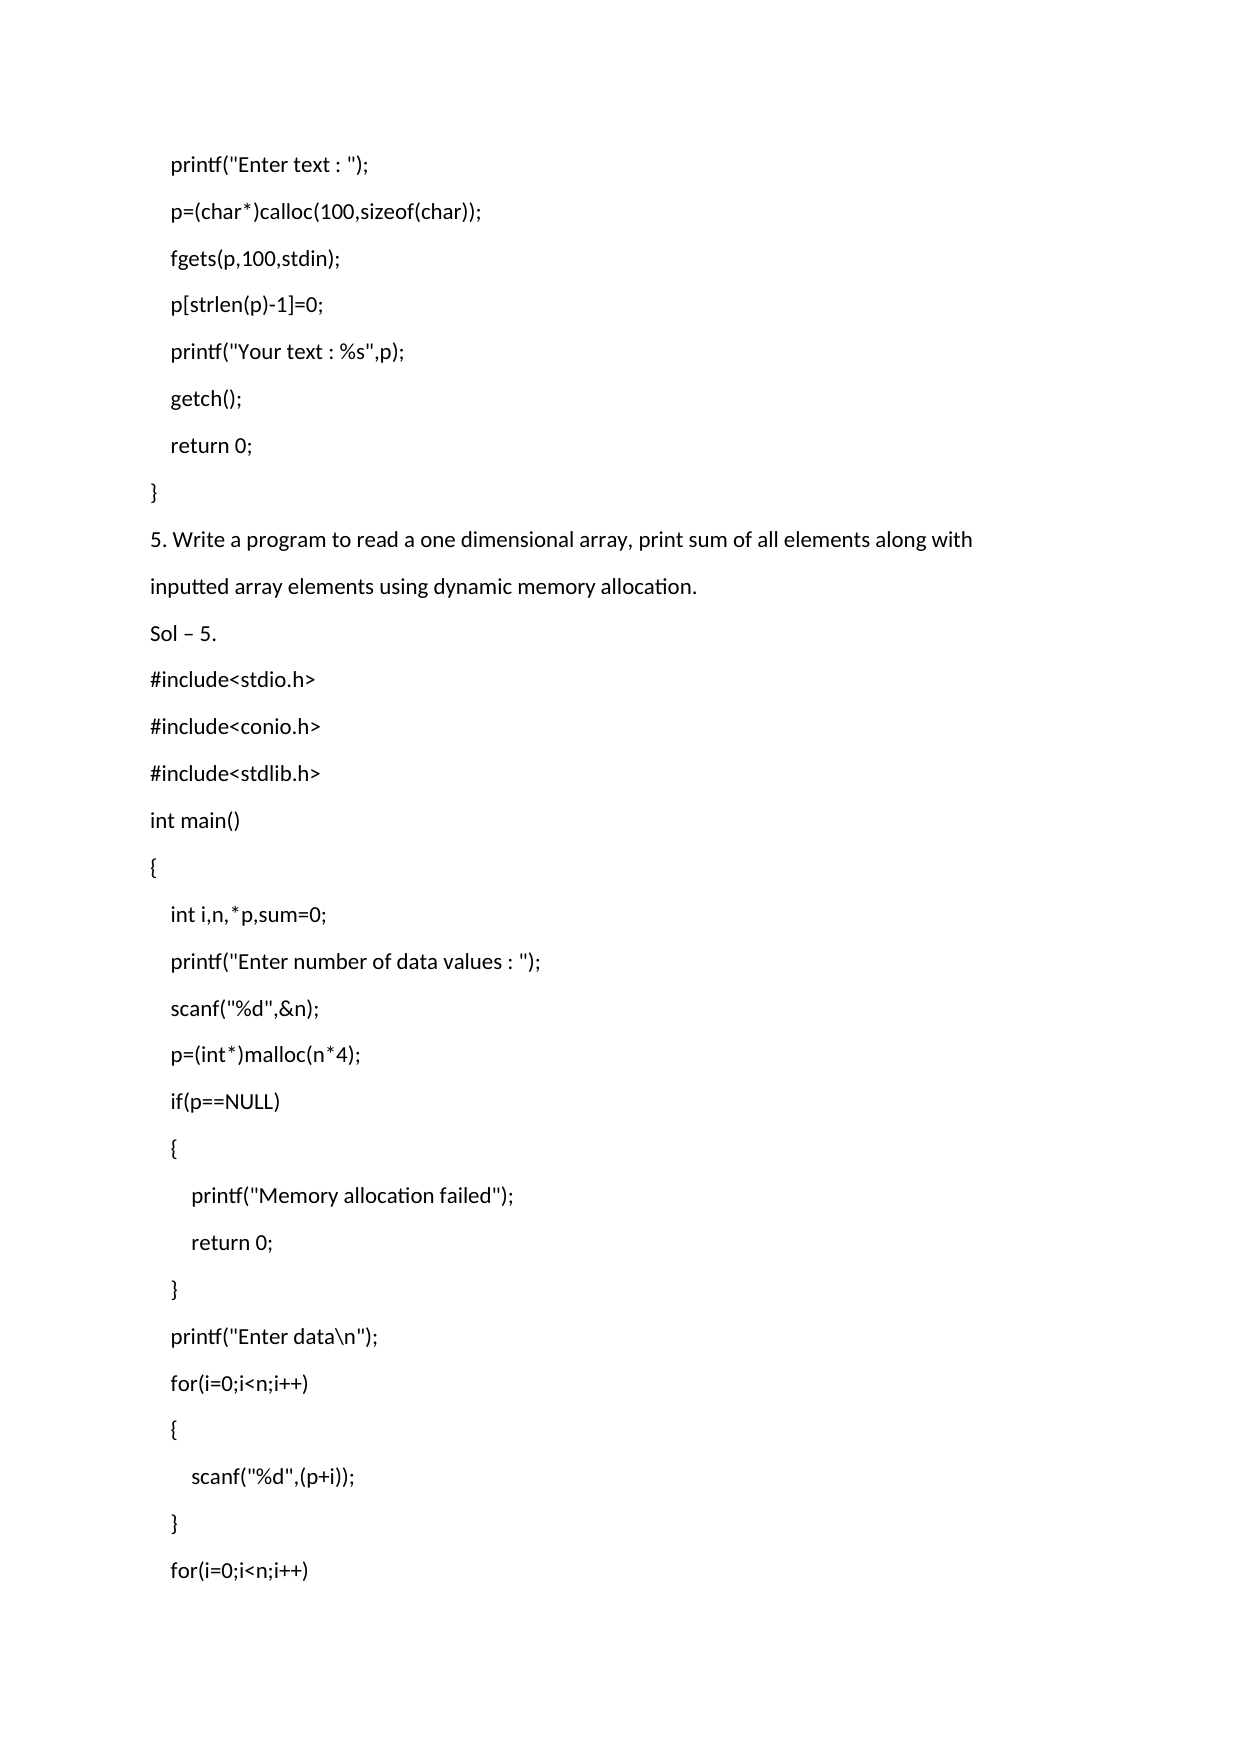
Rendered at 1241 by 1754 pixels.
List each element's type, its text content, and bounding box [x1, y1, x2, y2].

text printf("Memory allocation failed"); [150, 1181, 1090, 1209]
text } [150, 1509, 1090, 1537]
text printf("Enter text : "); [150, 150, 1090, 178]
text 5. Write a program to read a one dimensional array, print sum of all elements along with [150, 525, 1090, 553]
text } [150, 1275, 1090, 1303]
text { [150, 853, 1090, 881]
text getch(); [150, 384, 1090, 412]
text Sol – 5. [150, 619, 1090, 647]
text p=(char*)calloc(100,sizeof(char)); [150, 197, 1090, 225]
text printf("Enter number of data values : "); [150, 947, 1090, 975]
text } [150, 478, 1090, 506]
text printf("Your text : %s",p); [150, 337, 1090, 366]
text if(p==NULL) [150, 1087, 1090, 1116]
text p=(int*)malloc(n*4); [150, 1041, 1090, 1069]
text #include<stdlib.h> [150, 759, 1090, 787]
text { [150, 1416, 1090, 1444]
text fgets(p,100,stdin); [150, 244, 1090, 272]
text int i,n,*p,sum=0; [150, 900, 1090, 928]
text inputted array elements using dynamic memory allocation. [150, 572, 1090, 600]
text for(i=0;i<n;i++) [150, 1369, 1090, 1397]
text { [150, 1134, 1090, 1162]
text p[strlen(p)-1]=0; [150, 291, 1090, 319]
text scanf("%d",(p+i)); [150, 1462, 1090, 1491]
text #include<stdio.h> [150, 666, 1090, 694]
text return 0; [150, 431, 1090, 459]
text return 0; [150, 1228, 1090, 1256]
text for(i=0;i<n;i++) [150, 1556, 1090, 1584]
text #include<conio.h> [150, 712, 1090, 741]
text int main() [150, 806, 1090, 834]
text printf("Enter data\n"); [150, 1322, 1090, 1350]
text scanf("%d",&n); [150, 994, 1090, 1022]
